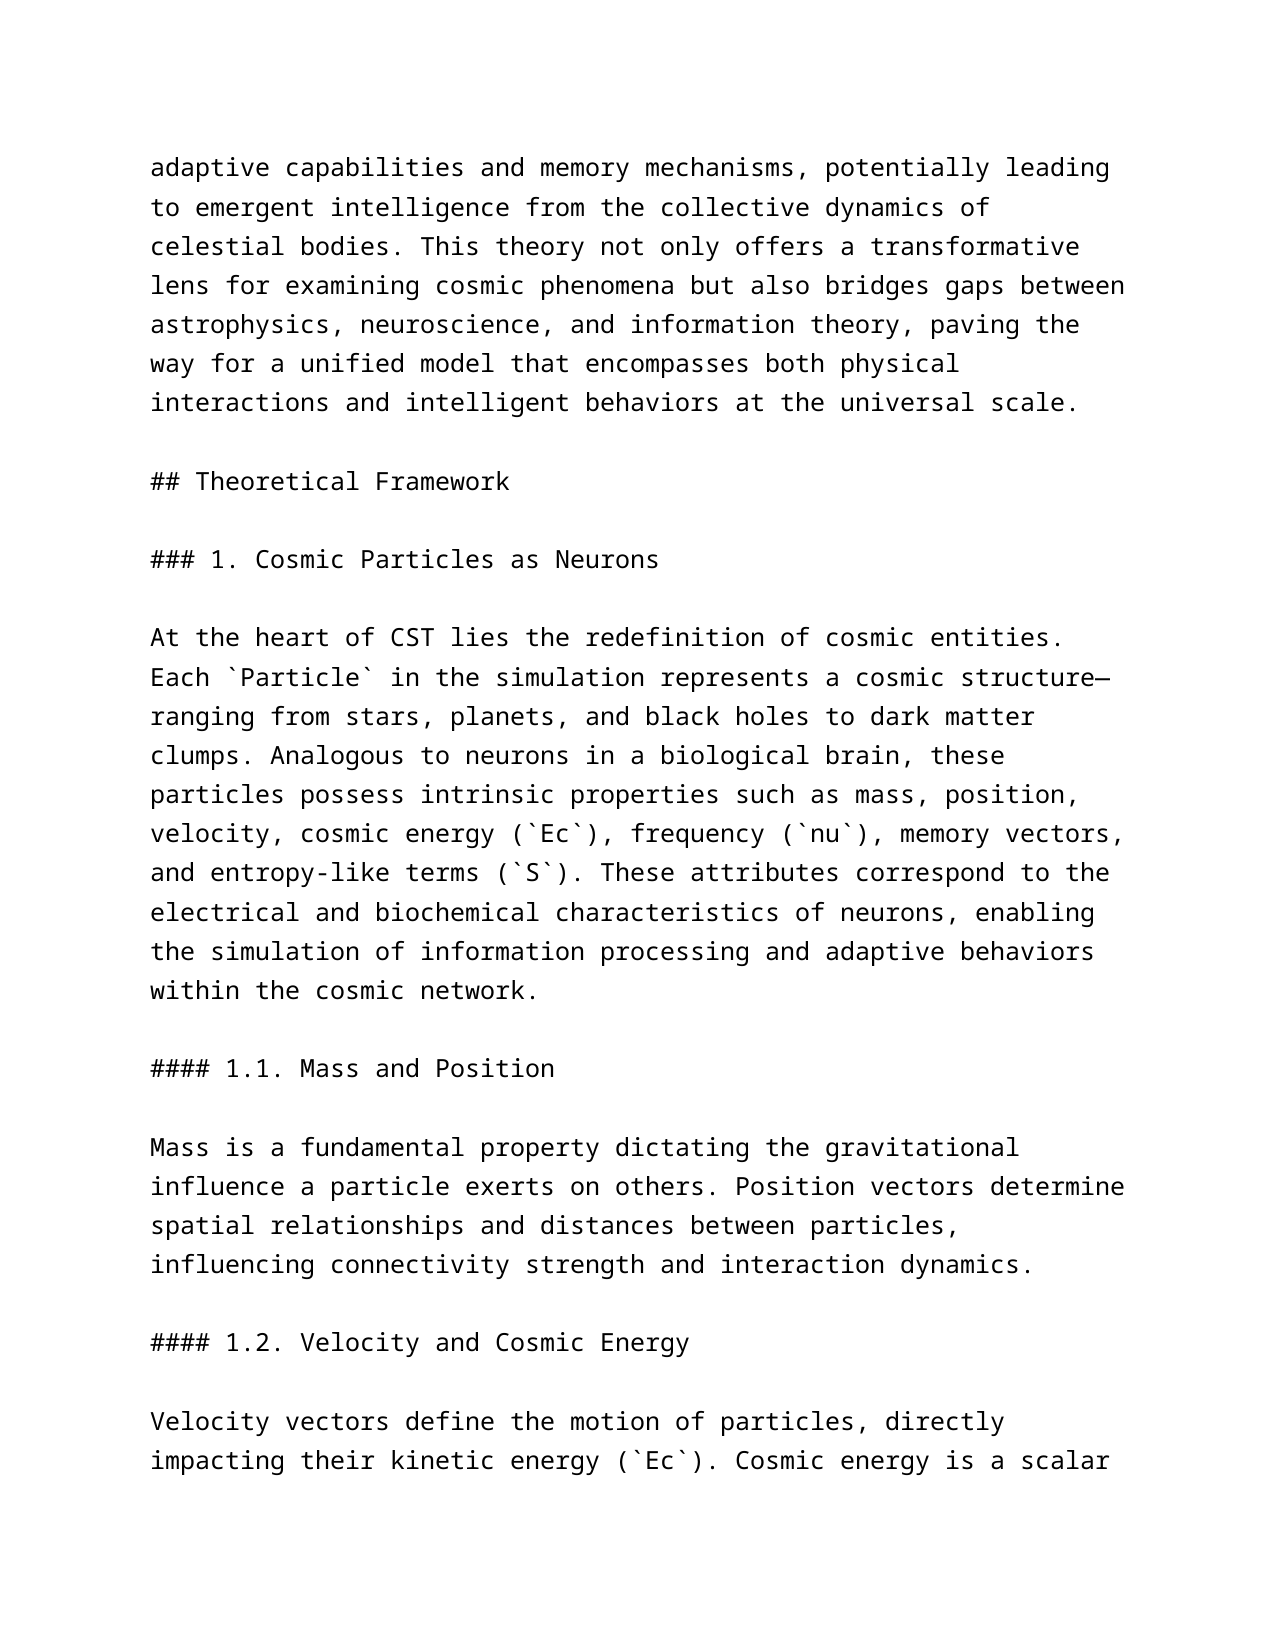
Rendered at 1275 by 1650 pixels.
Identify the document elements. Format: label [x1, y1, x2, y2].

text [150, 150, 1125, 1477]
